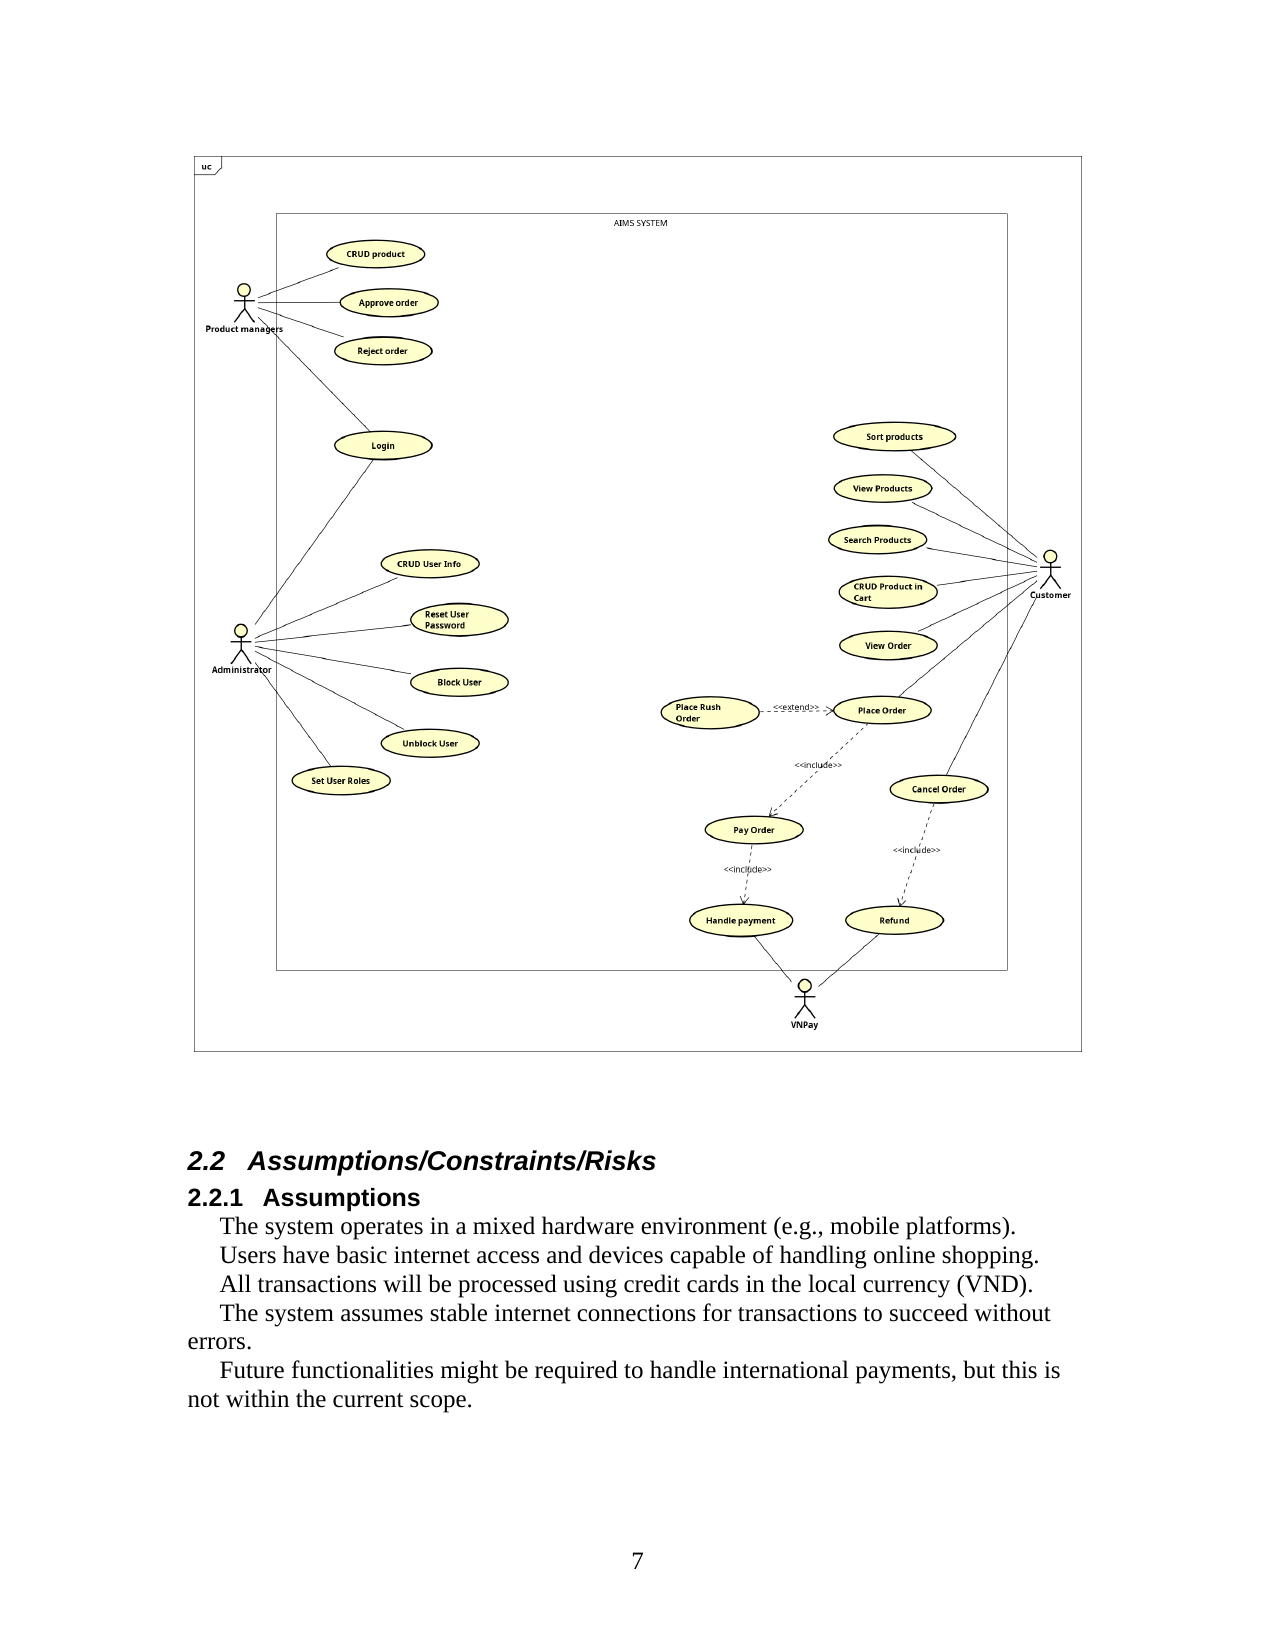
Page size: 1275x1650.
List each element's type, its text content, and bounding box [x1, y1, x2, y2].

text  All transactions will be processed using credit cards in the local currency (VND). [187, 1269, 1087, 1298]
text  Future functionalities might be required to handle international payments, but this is not within the current scope. [187, 1355, 1087, 1413]
subtitle Assumptions [187, 1183, 1087, 1211]
text  The system operates in a mixed hardware environment (e.g., mobile platforms). [187, 1211, 1087, 1240]
picture [187, 150, 1088, 1058]
text  The system assumes stable internet connections for transactions to succeed without errors. [187, 1298, 1087, 1355]
text  Users have basic internet access and devices capable of handling online shopping. [187, 1240, 1087, 1269]
subtitle Assumptions/Constraints/Risks [187, 1145, 1087, 1176]
